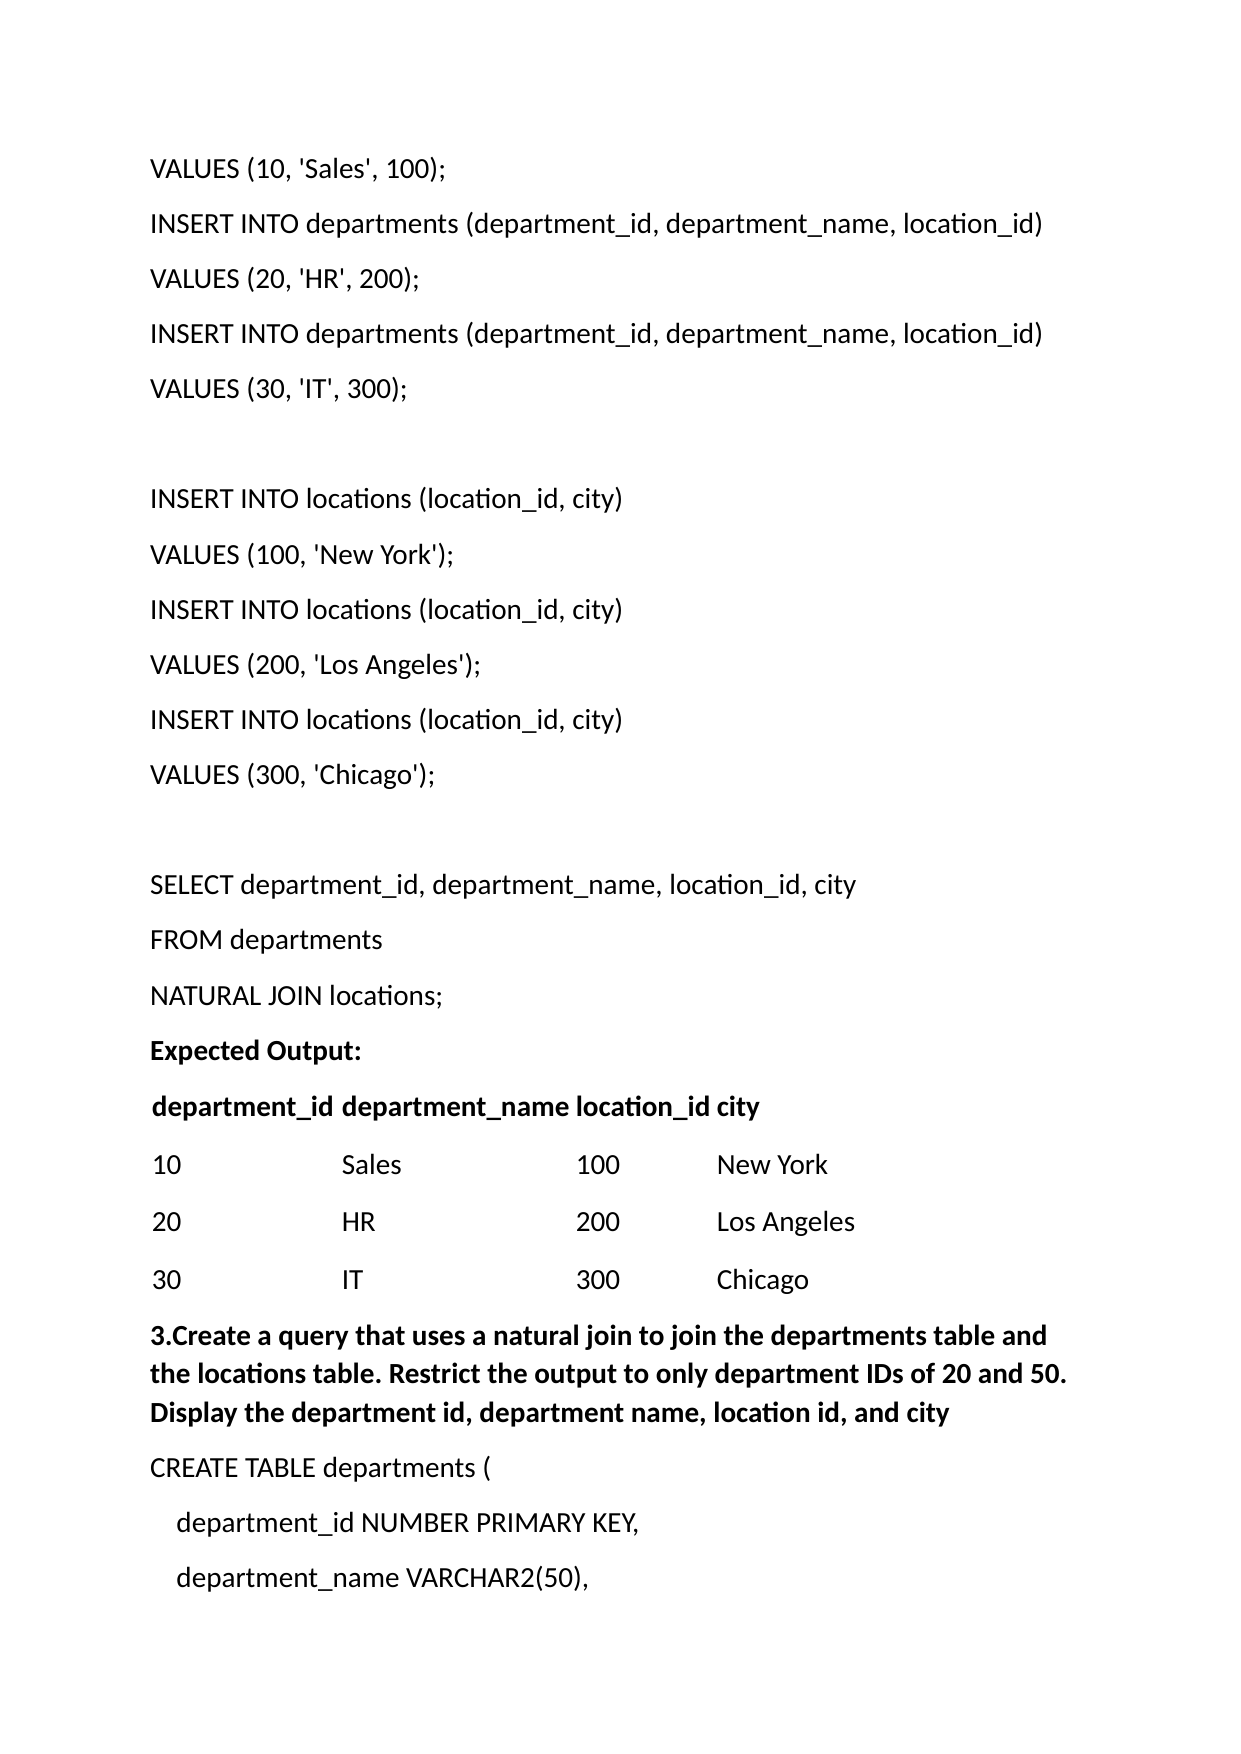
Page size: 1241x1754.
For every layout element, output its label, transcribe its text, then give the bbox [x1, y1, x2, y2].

table_cell 100 [574, 1144, 715, 1202]
text department_name VARCHAR2(50), [150, 1559, 1090, 1594]
table_header department_name [340, 1087, 574, 1144]
text FROM departments [150, 921, 1090, 957]
text INSERT INTO locations (location_id, city) [150, 481, 1090, 516]
table_cell 30 [150, 1259, 340, 1317]
table_cell Los Angeles [715, 1202, 861, 1259]
table_header location_id [574, 1087, 715, 1144]
table_header department_id [150, 1087, 340, 1144]
table_cell IT [340, 1259, 574, 1317]
text VALUES (20, 'HR', 200); [150, 260, 1090, 296]
text INSERT INTO locations (location_id, city) [150, 701, 1090, 737]
text VALUES (100, 'New York'); [150, 536, 1090, 571]
table_cell HR [340, 1202, 574, 1259]
table_cell 10 [150, 1144, 340, 1202]
table_cell Chicago [715, 1259, 861, 1317]
table_cell New York [715, 1144, 861, 1202]
table_cell 200 [574, 1202, 715, 1259]
text SELECT department_id, department_name, location_id, city [150, 866, 1090, 902]
text department_id NUMBER PRIMARY KEY, [150, 1504, 1090, 1539]
text VALUES (300, 'Chicago'); [150, 756, 1090, 792]
table_cell 20 [150, 1202, 340, 1259]
table_header city [715, 1087, 861, 1144]
table_cell 300 [574, 1259, 715, 1317]
text VALUES (10, 'Sales', 100); [150, 150, 1090, 186]
text VALUES (30, 'IT', 300); [150, 370, 1090, 406]
text VALUES (200, 'Los Angeles'); [150, 646, 1090, 682]
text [150, 205, 1090, 241]
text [150, 315, 1090, 351]
text Expected Output: [150, 1032, 1090, 1067]
table_cell Sales [340, 1144, 574, 1202]
text 3.Create a query that uses a natural join to join the departments table and the locations table. Restrict the output to only department IDs of 20 and 50. Display the department id, department name, location id, and city [150, 1317, 1090, 1429]
text INSERT INTO locations (location_id, city) [150, 591, 1090, 626]
text CREATE TABLE departments ( [150, 1449, 1090, 1484]
text NATURAL JOIN locations; [150, 977, 1090, 1012]
